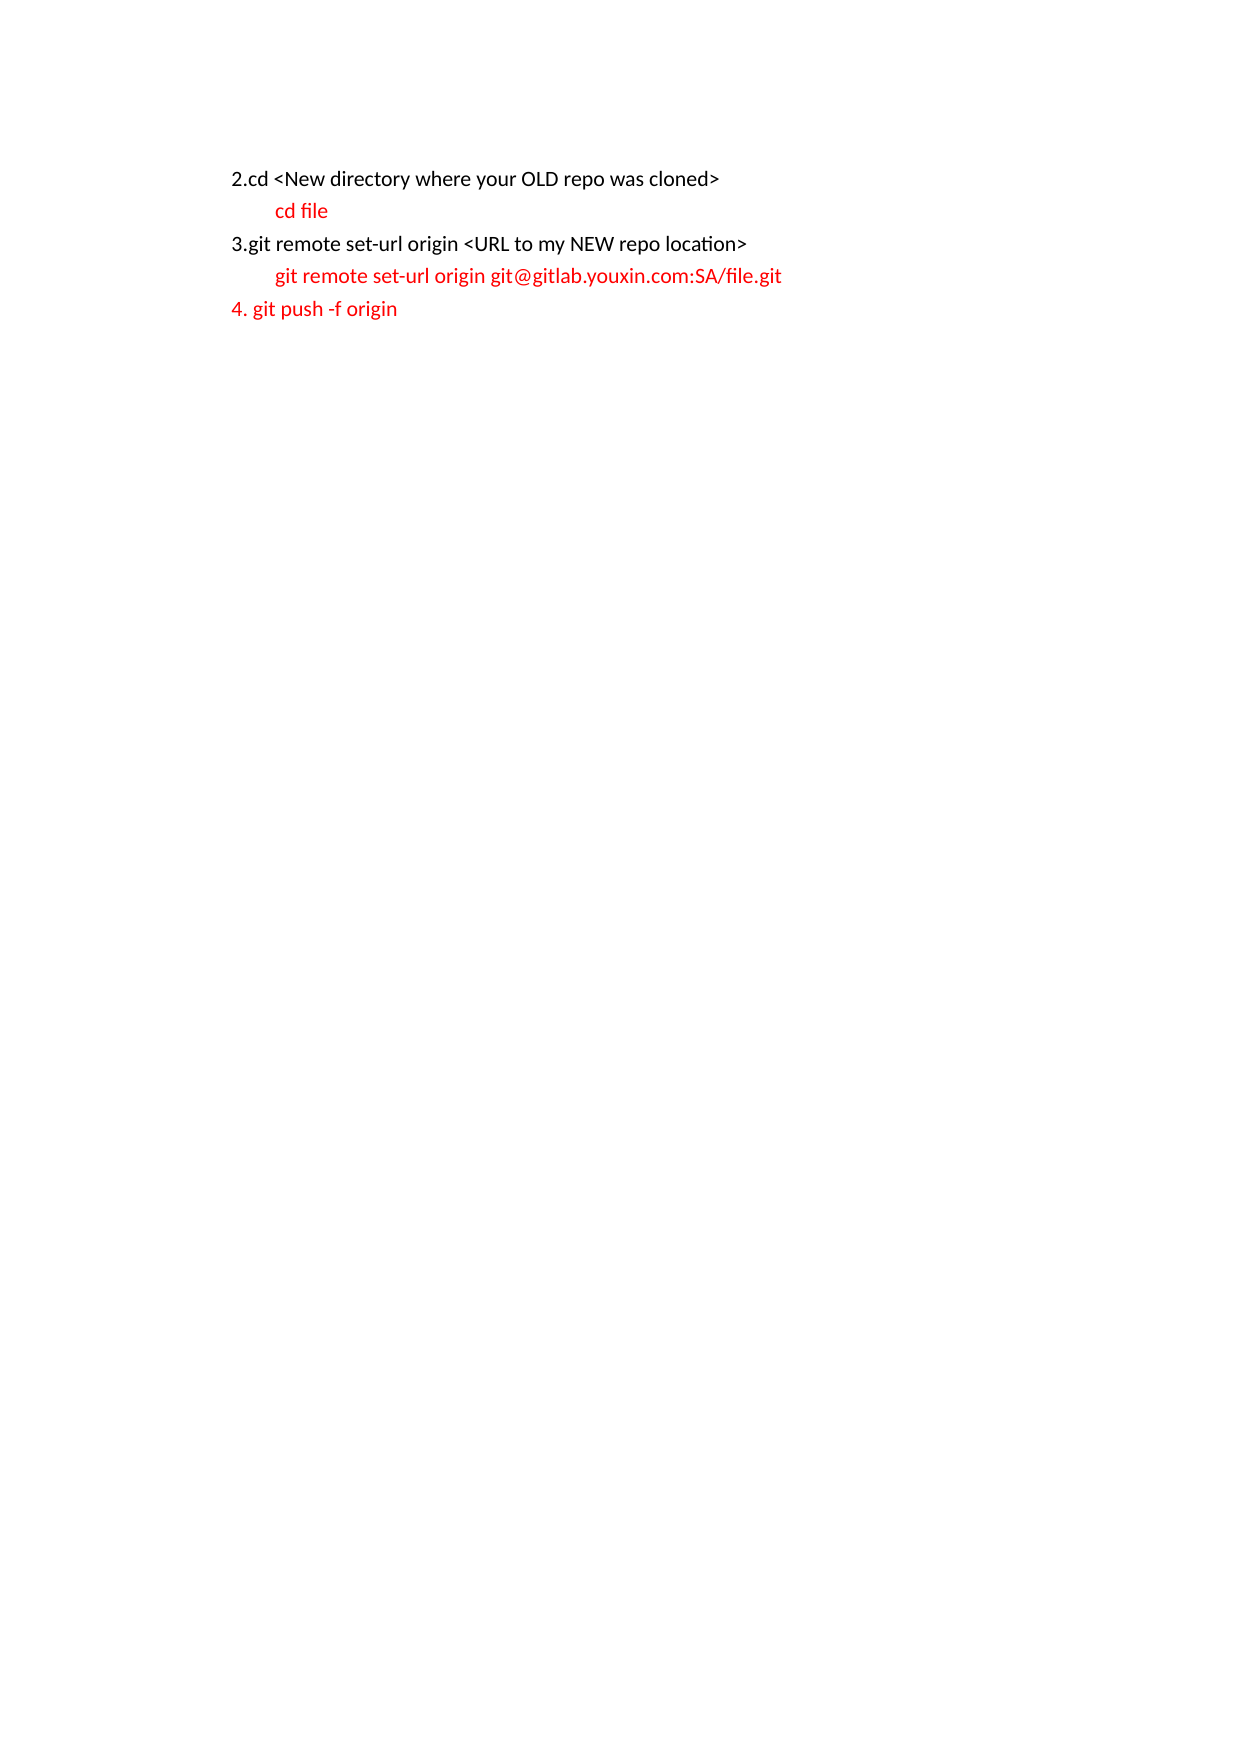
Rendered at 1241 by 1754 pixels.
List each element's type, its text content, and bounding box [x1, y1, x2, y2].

text git remote set-url origin git@gitlab.youxin.com:SA/file.git [231, 259, 1053, 292]
text 4. git push -f origin [187, 292, 1053, 324]
text 2.cd <New directory where your OLD repo was cloned> [187, 162, 1053, 194]
text 3.git remote set-url origin <URL to my NEW repo location> [187, 227, 1053, 259]
text cd file [231, 194, 1053, 227]
